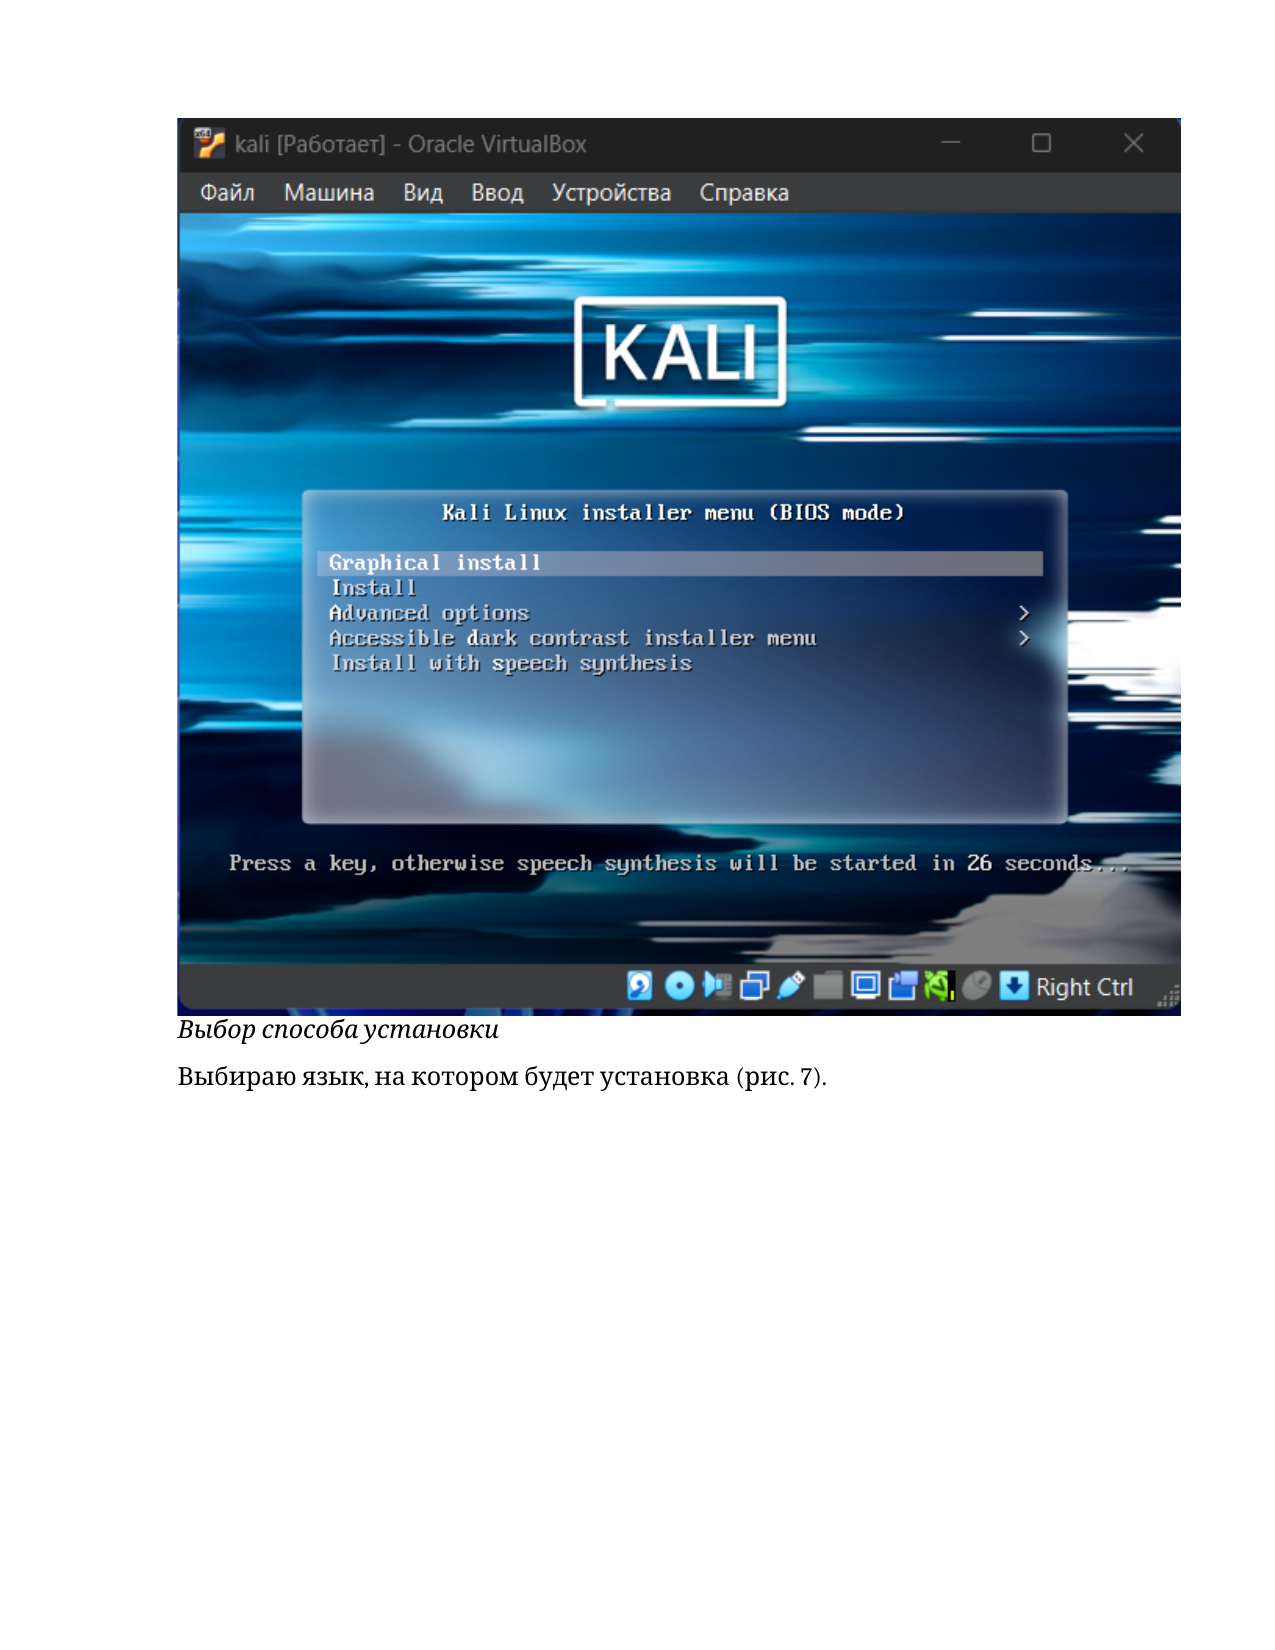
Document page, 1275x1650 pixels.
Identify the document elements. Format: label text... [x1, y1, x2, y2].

picture [177, 118, 1181, 1016]
text Выбираю язык, на котором будет установка (рис. 7). [177, 1063, 1186, 1092]
